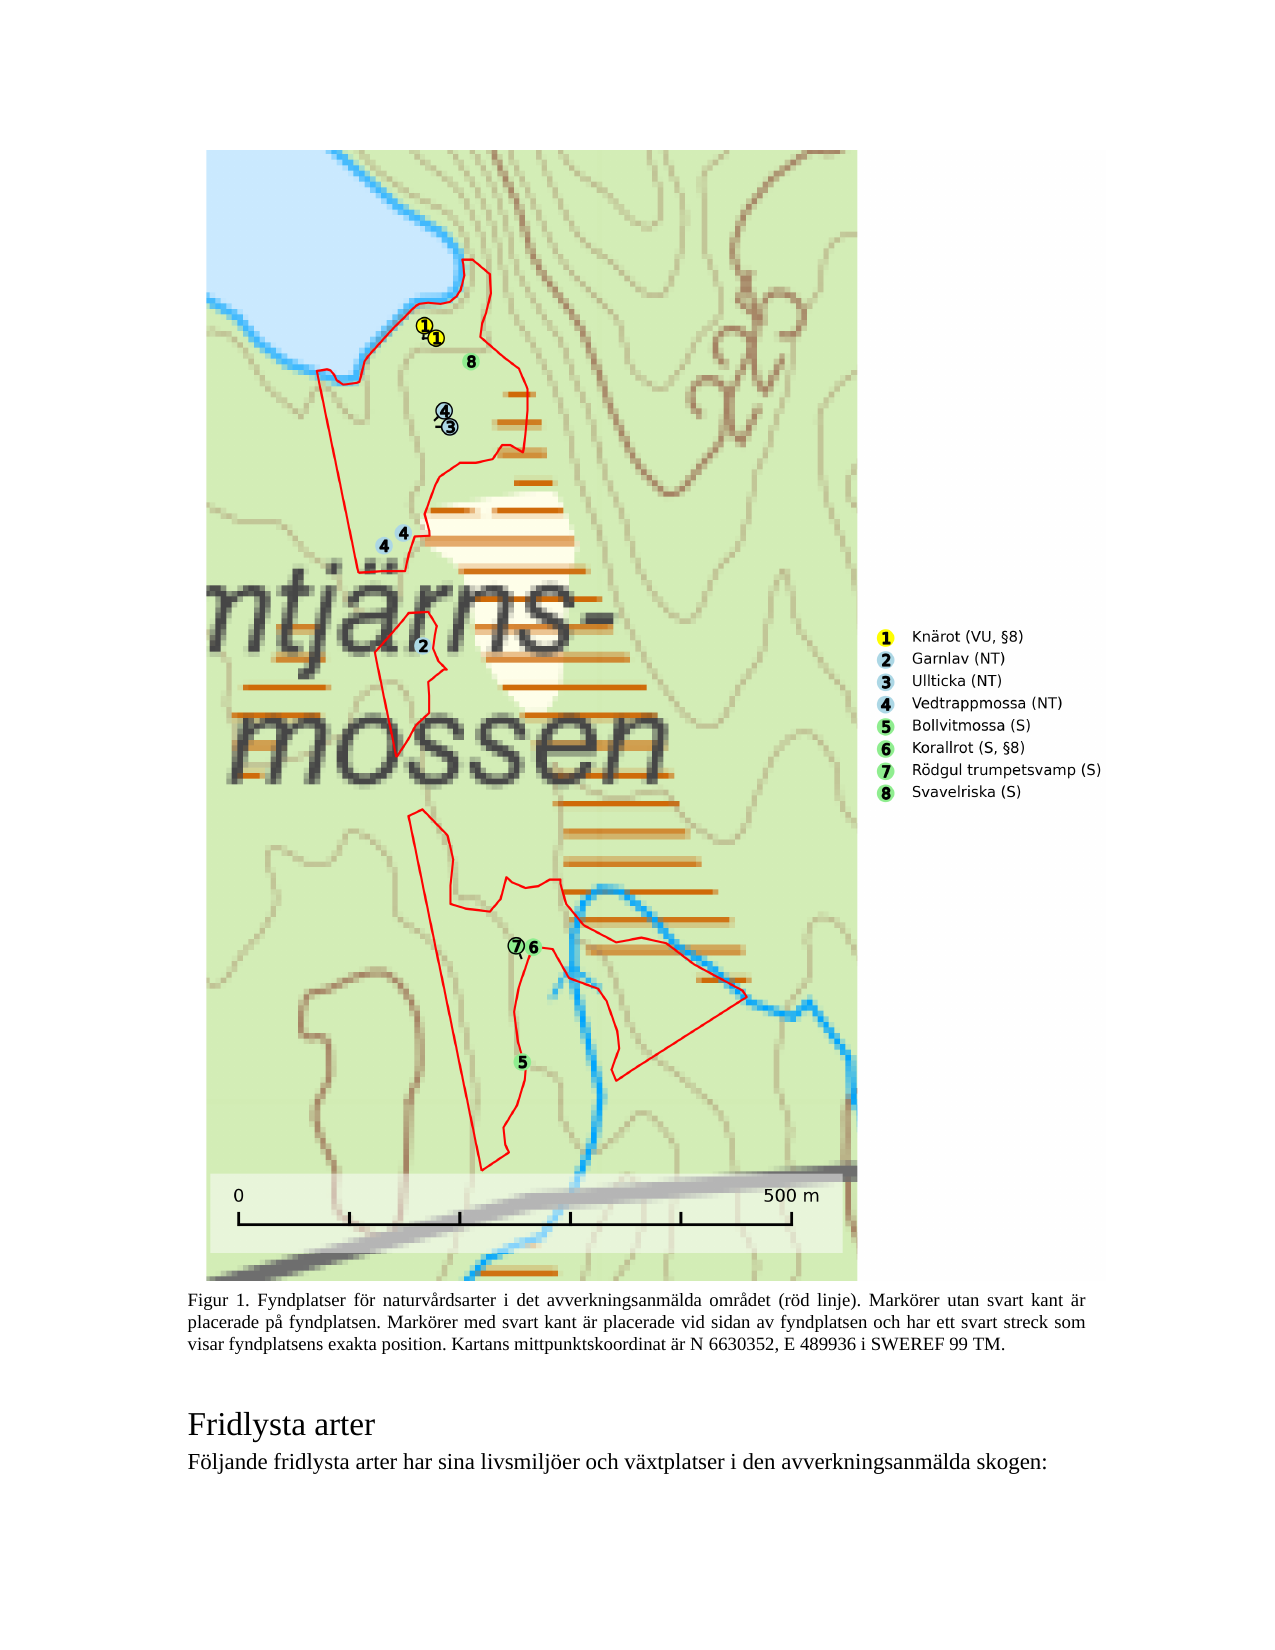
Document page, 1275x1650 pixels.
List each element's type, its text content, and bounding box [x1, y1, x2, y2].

text Följande fridlysta arter har sina livsmiljöer och växtplatser i den avverkningsanmälda skogen: [187, 1448, 1087, 1474]
text Figur 1. Fyndplatser för naturvårdsarter i det avverkningsanmälda området (röd linje). Markörer utan svart kant är placerade på fyndplatsen. Markörer med svart kant är placerade vid sidan av fyndplatsen och har ett svart streck som visar fyndplatsens exakta position. Kartans mittpunktskoordinat är N 6630352, E 489936 i SWEREF 99 TM. [187, 1289, 1087, 1354]
picture [206, 150, 1107, 1281]
subtitle Fridlysta arter [187, 1404, 1087, 1442]
